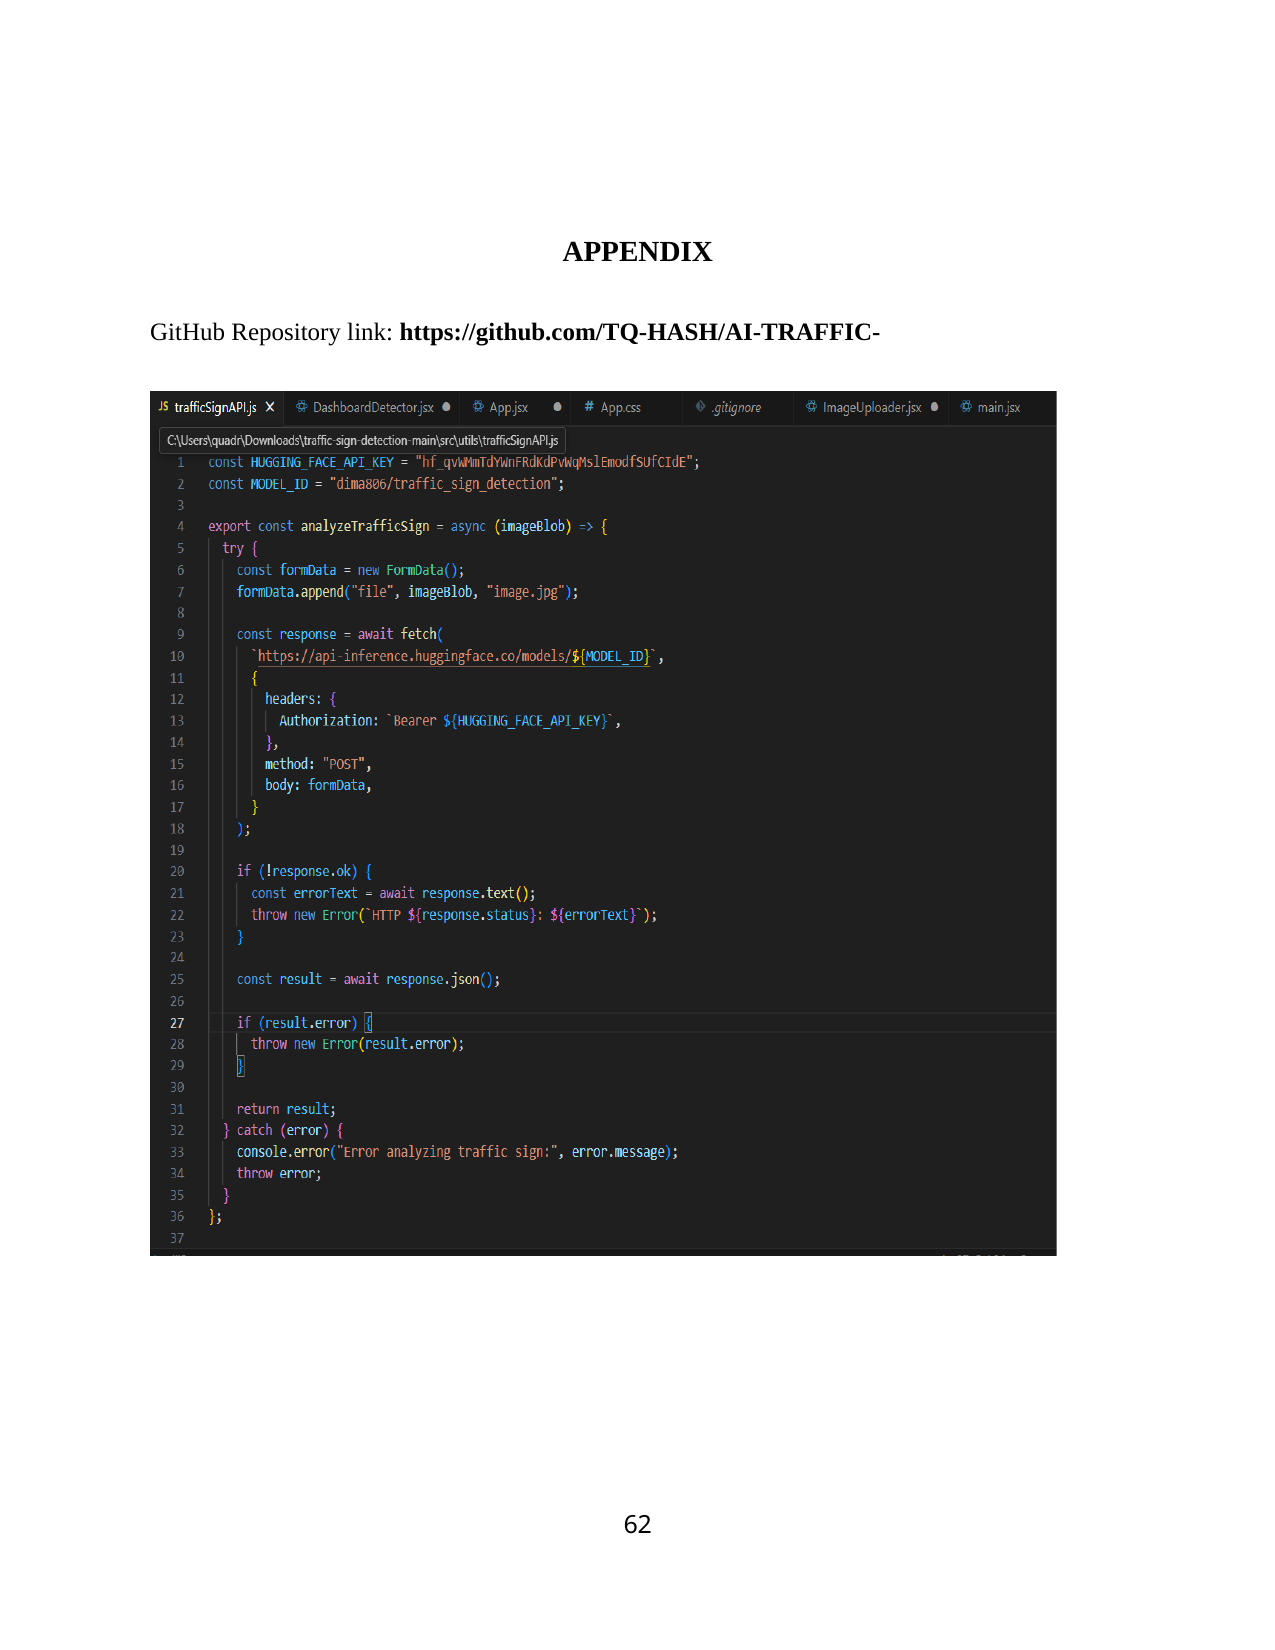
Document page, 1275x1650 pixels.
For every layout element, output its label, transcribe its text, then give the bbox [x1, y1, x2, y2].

text APPENDIX [150, 234, 1125, 267]
text GitHub Repository link: https://github.com/TQ-HASH/AI-TRAFFIC- [150, 317, 1125, 346]
picture [150, 391, 1057, 1256]
